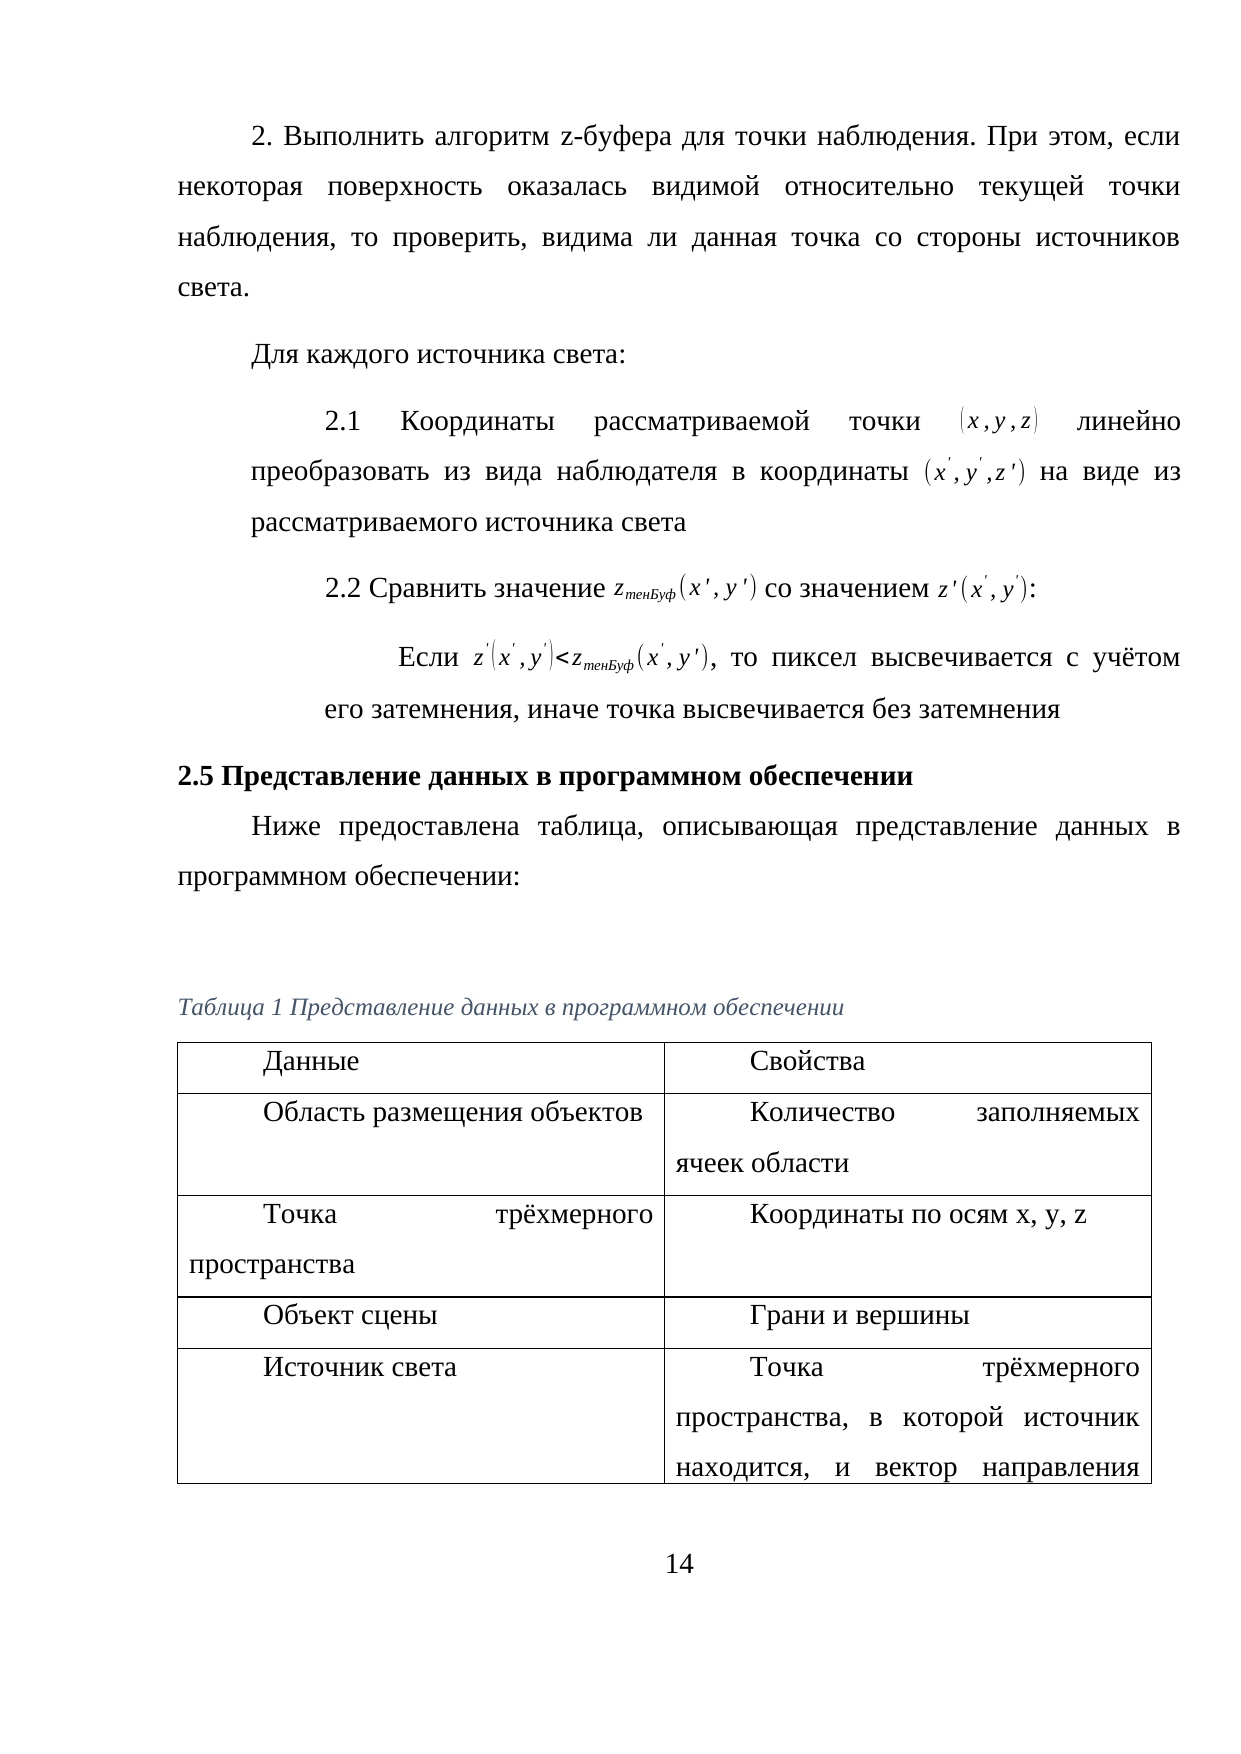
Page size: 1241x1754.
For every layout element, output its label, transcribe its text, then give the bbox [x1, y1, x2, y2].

table_cell Координаты по осям x, y, z [665, 1196, 1151, 1296]
table_cell Точка трёхмерного пространства [178, 1196, 664, 1296]
text Если , то пиксел высвечивается с учётом его затемнения, иначе точка высвечивается без затемнения [324, 638, 1181, 724]
table_cell Точка трёхмерного пространства, в которой источник находится, и вектор направления распространения света [665, 1349, 1151, 1483]
table_header Данные [178, 1043, 664, 1093]
table_cell Область размещения объектов [178, 1094, 664, 1195]
text Для каждого источника света: [177, 336, 1181, 369]
table_cell Количество заполняемых ячеек области [665, 1094, 1151, 1195]
table_cell Объект сцены [178, 1298, 664, 1348]
subtitle 2.5 Представление данных в программном обеспечении [177, 758, 1181, 791]
text 2. Выполнить алгоритм z-буфера для точки наблюдения. При этом, если некоторая поверхность оказалась видимой относительно текущей точки наблюдения, то проверить, видима ли данная точка со стороны источников света. [177, 118, 1181, 303]
text Ниже предоставлена таблица, описывающая представление данных в программном обеспечении: [177, 808, 1181, 892]
text Таблица 1 Представление данных в программном обеспечении [177, 992, 1181, 1021]
table_cell Источник света [178, 1349, 664, 1483]
text 2.2 Сравнить значение со значением : [251, 571, 1181, 604]
table_cell Грани и вершины [665, 1298, 1151, 1348]
table_header Свойства [665, 1043, 1151, 1093]
text 2.1 Координаты рассматриваемой точки линейно преобразовать из вида наблюдателя в координаты на виде из рассматриваемого источника света [251, 403, 1181, 537]
